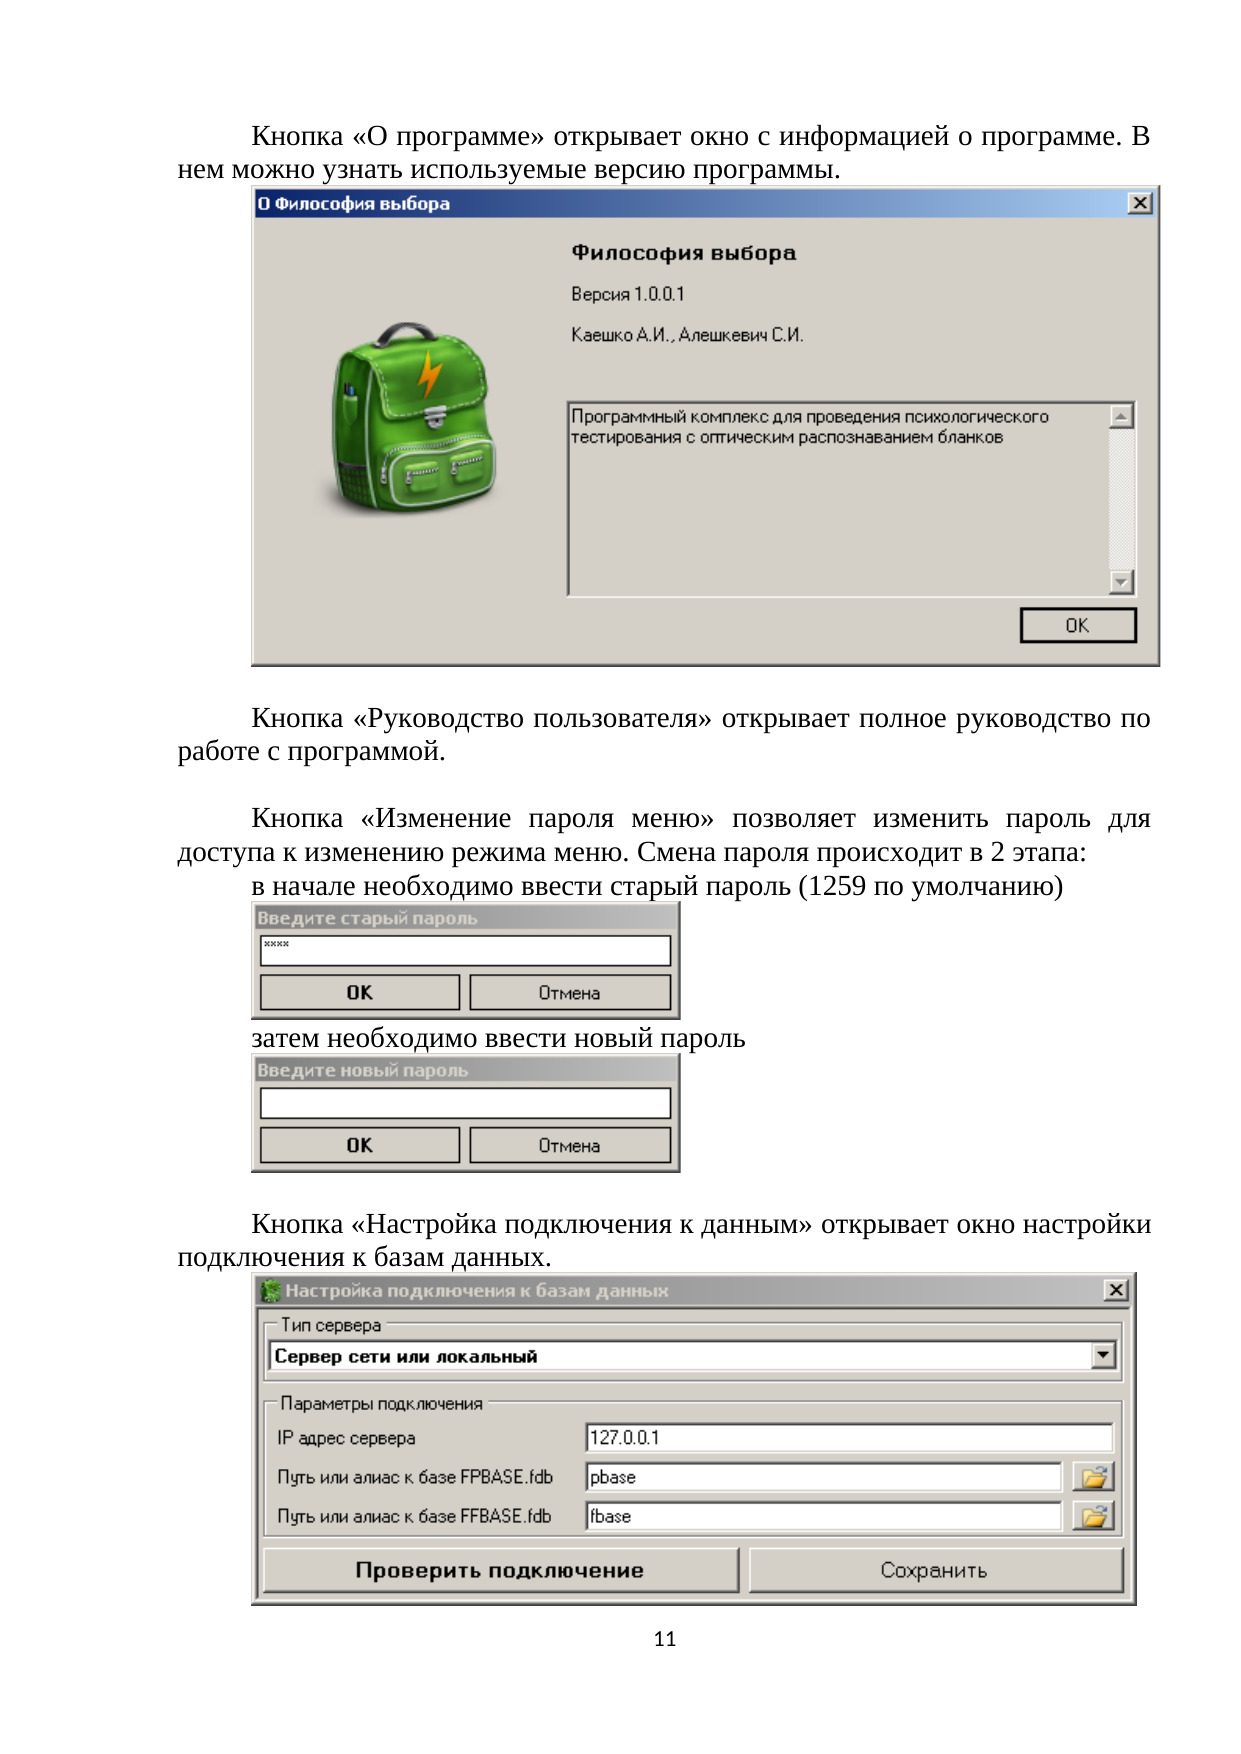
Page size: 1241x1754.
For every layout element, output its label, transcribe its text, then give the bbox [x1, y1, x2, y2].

text затем необходимо ввести новый пароль [177, 1020, 1152, 1053]
picture [251, 1272, 1137, 1606]
text Кнопка «Изменение пароля меню» позволяет изменить пароль для доступа к изменению режима меню. Смена пароля происходит в 2 этапа: [177, 801, 1152, 868]
text Кнопка «О программе» открывает окно с информацией о программе. В нем можно узнать используемые версию программы. [177, 118, 1152, 185]
text в начале необходимо ввести старый пароль (1259 по умолчанию) [177, 868, 1152, 901]
text Кнопка «Настройка подключения к данным» открывает окно настройки подключения к базам данных. [177, 1206, 1152, 1273]
picture [251, 185, 1161, 667]
picture [251, 1053, 681, 1173]
picture [251, 901, 681, 1020]
text Кнопка «Руководство пользователя» открывает полное руководство по работе с программой. [177, 700, 1152, 767]
